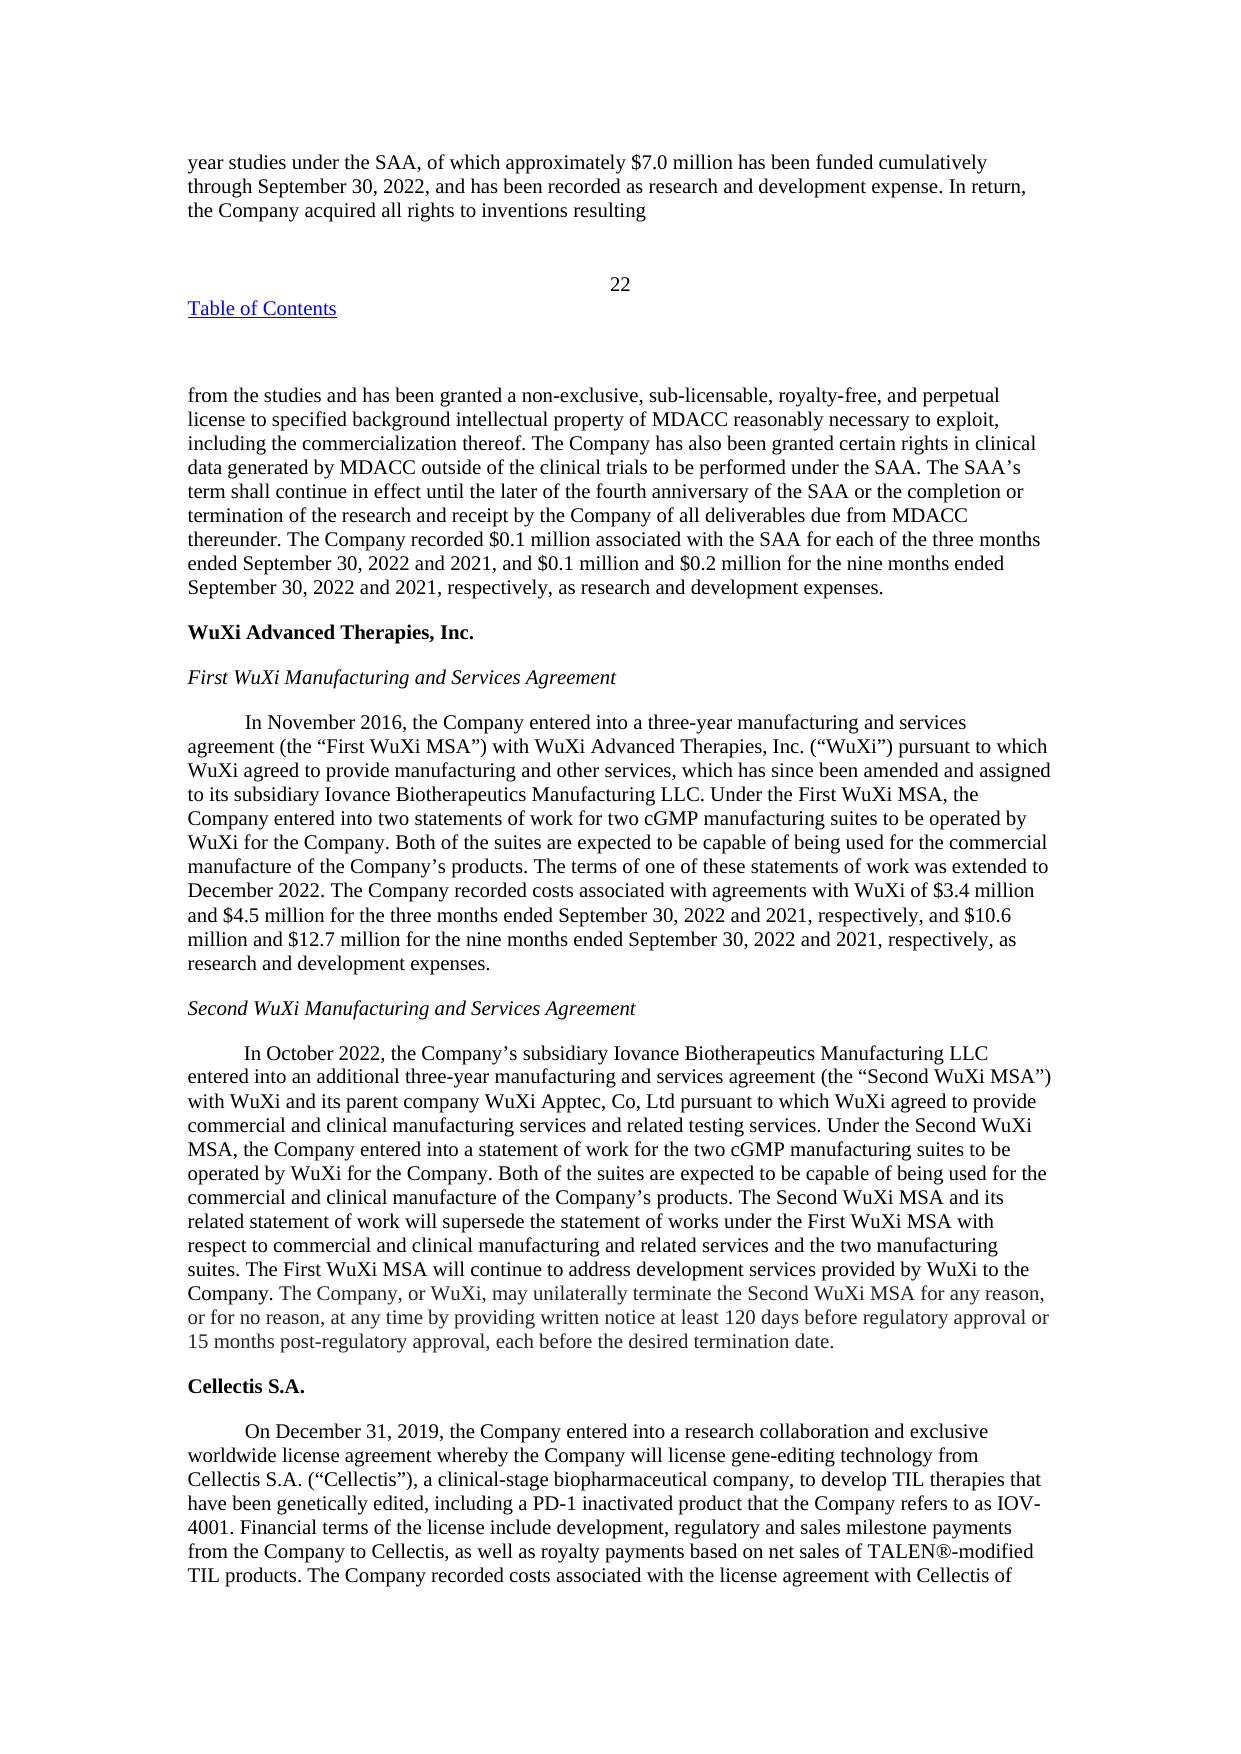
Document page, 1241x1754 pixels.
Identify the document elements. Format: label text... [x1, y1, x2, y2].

text WuXi Advanced Therapies, Inc. [187, 620, 1053, 644]
text First WuXi Manufacturing and Services Agreement [187, 665, 1053, 689]
text Cellectis S.A. [187, 1374, 1053, 1398]
text 22 [187, 272, 1053, 296]
text In November 2016, the Company entered into a three-year manufacturing and services agreement (the “First WuXi MSA”) with WuXi Advanced Therapies, Inc. (“WuXi”) pursuant to which WuXi agreed to provide manufacturing and other services, which has since been amended and assigned to its subsidiary Iovance Biotherapeutics Manufacturing LLC. Under the First WuXi MSA, the Company entered into two statements of work for two cGMP manufacturing suites to be operated by WuXi for the Company. Both of the suites are expected to be capable of being used for the commercial manufacture of the Company’s products. The terms of one of these statements of work was extended to December 2022. The Company recorded costs associated with agreements with WuXi of $3.4 million and $4.5 million for the three months ended September 30, 2022 and 2021, respectively, and $10.6 million and $12.7 million for the nine months ended September 30, 2022 and 2021, respectively, as research and development expenses. [187, 710, 1053, 975]
text Second WuXi Manufacturing and Services Agreement [187, 996, 1053, 1019]
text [187, 1419, 1053, 1587]
text from the studies and has been granted a non-exclusive, sub-licensable, royalty-free, and perpetual license to specified background intellectual property of MDACC reasonably necessary to exploit, including the commercialization thereof. The Company has also been granted certain rights in clinical data generated by MDACC outside of the clinical trials to be performed under the SAA. The SAA’s term shall continue in effect until the later of the fourth anniversary of the SAA or the completion or termination of the research and receipt by the Company of all deliverables due from MDACC thereunder. The Company recorded $0.1 million associated with the SAA for each of the three months ended September 30, 2022 and 2021, and $0.1 million and $0.2 million for the nine months ended September 30, 2022 and 2021, respectively, as research and development expenses. [187, 383, 1053, 599]
text In October 2022, the Company’s subsidiary Iovance Biotherapeutics Manufacturing LLC entered into an additional three-year manufacturing and services agreement (the “Second WuXi MSA”) with WuXi and its parent company WuXi Apptec, Co, Ltd pursuant to which WuXi agreed to provide commercial and clinical manufacturing services and related testing services. Under the Second WuXi MSA, the Company entered into a statement of work for the two cGMP manufacturing suites to be operated by WuXi for the Company. Both of the suites are expected to be capable of being used for the commercial and clinical manufacture of the Company’s products. The Second WuXi MSA and its related statement of work will supersede the statement of works under the First WuXi MSA with respect to commercial and clinical manufacturing and related services and the two manufacturing suites. The First WuXi MSA will continue to address development services provided by WuXi to the Company. The Company, or WuXi, may unilaterally terminate the Second WuXi MSA for any reason, or for no reason, at any time by providing written notice at least 120 days before regulatory approval or 15 months post-regulatory approval, each before the desired termination date. [187, 1040, 1053, 1353]
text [187, 150, 1053, 222]
text Table of Contents [187, 296, 1053, 320]
